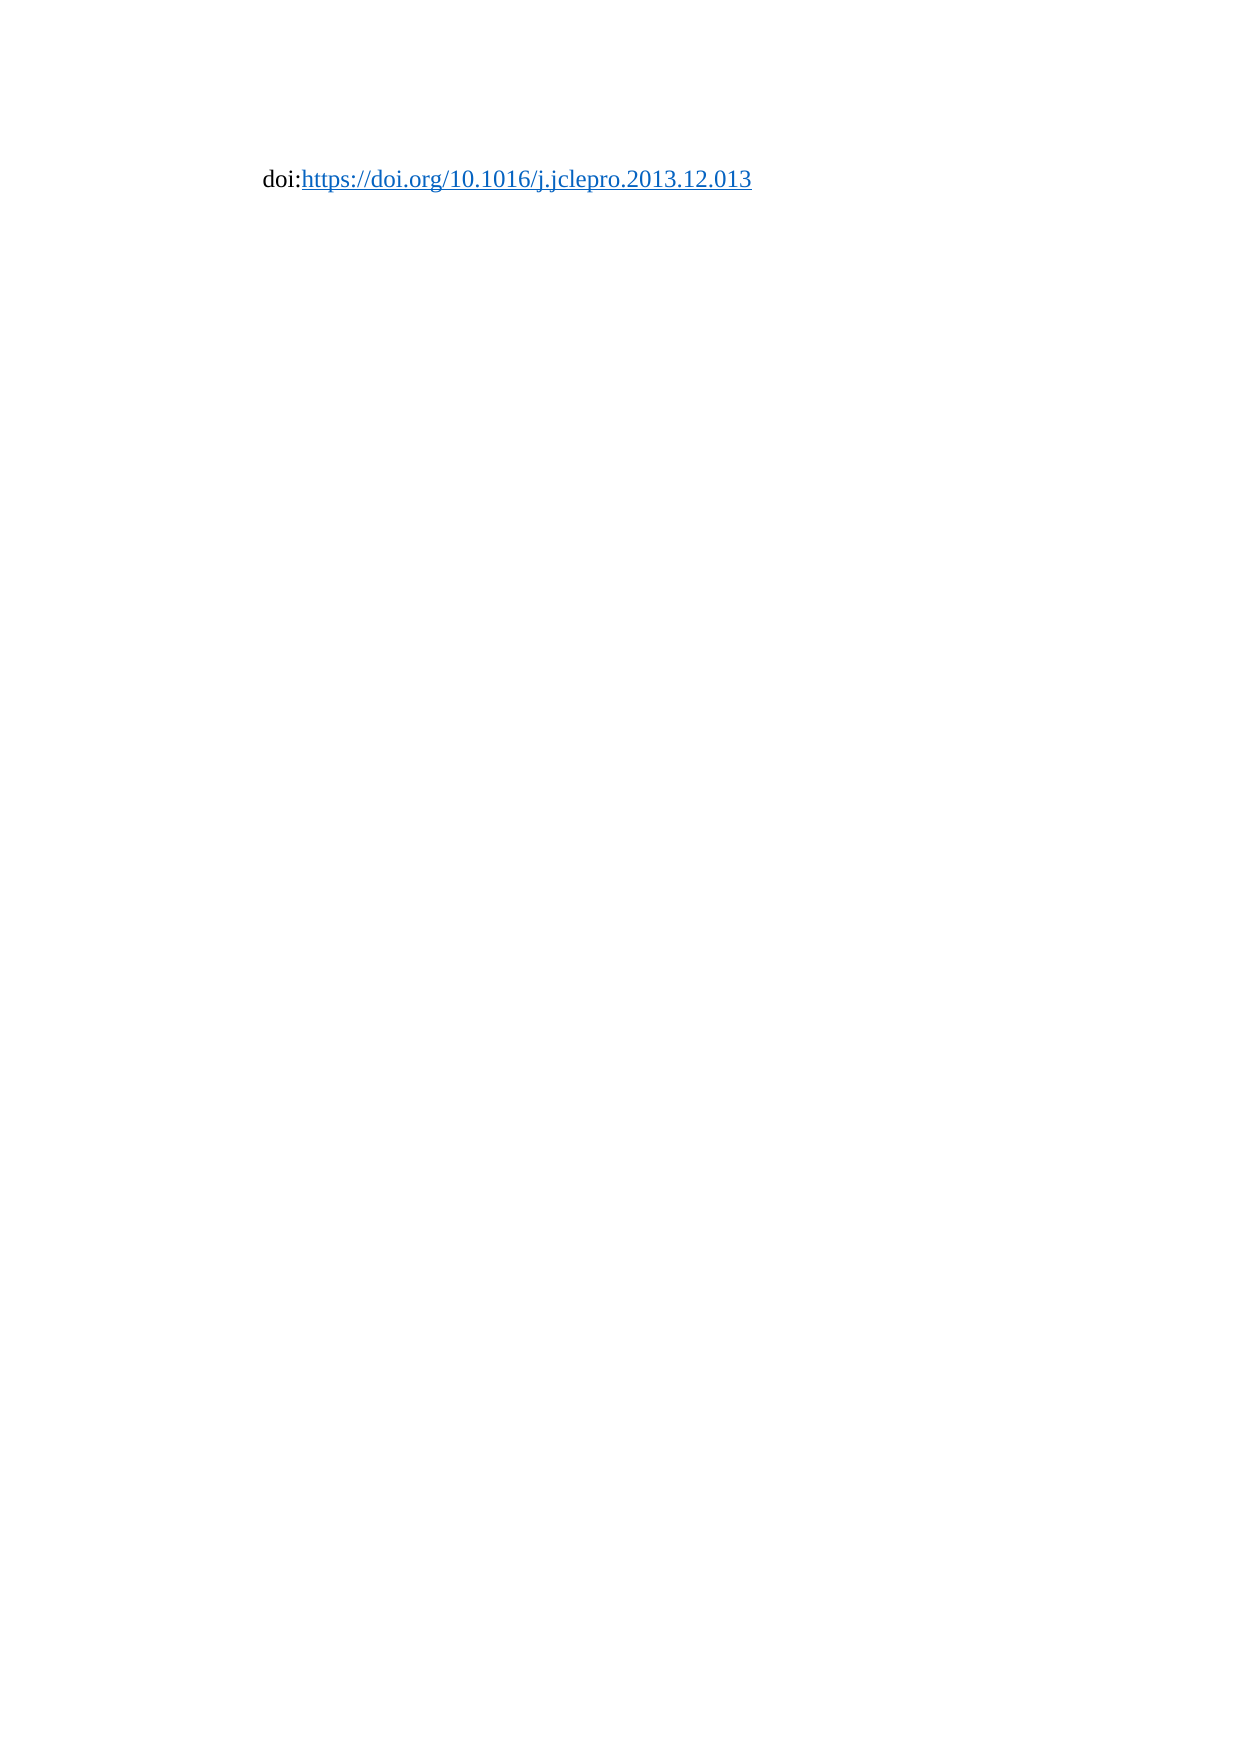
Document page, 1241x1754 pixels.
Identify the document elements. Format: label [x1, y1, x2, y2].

text [187, 162, 1053, 194]
